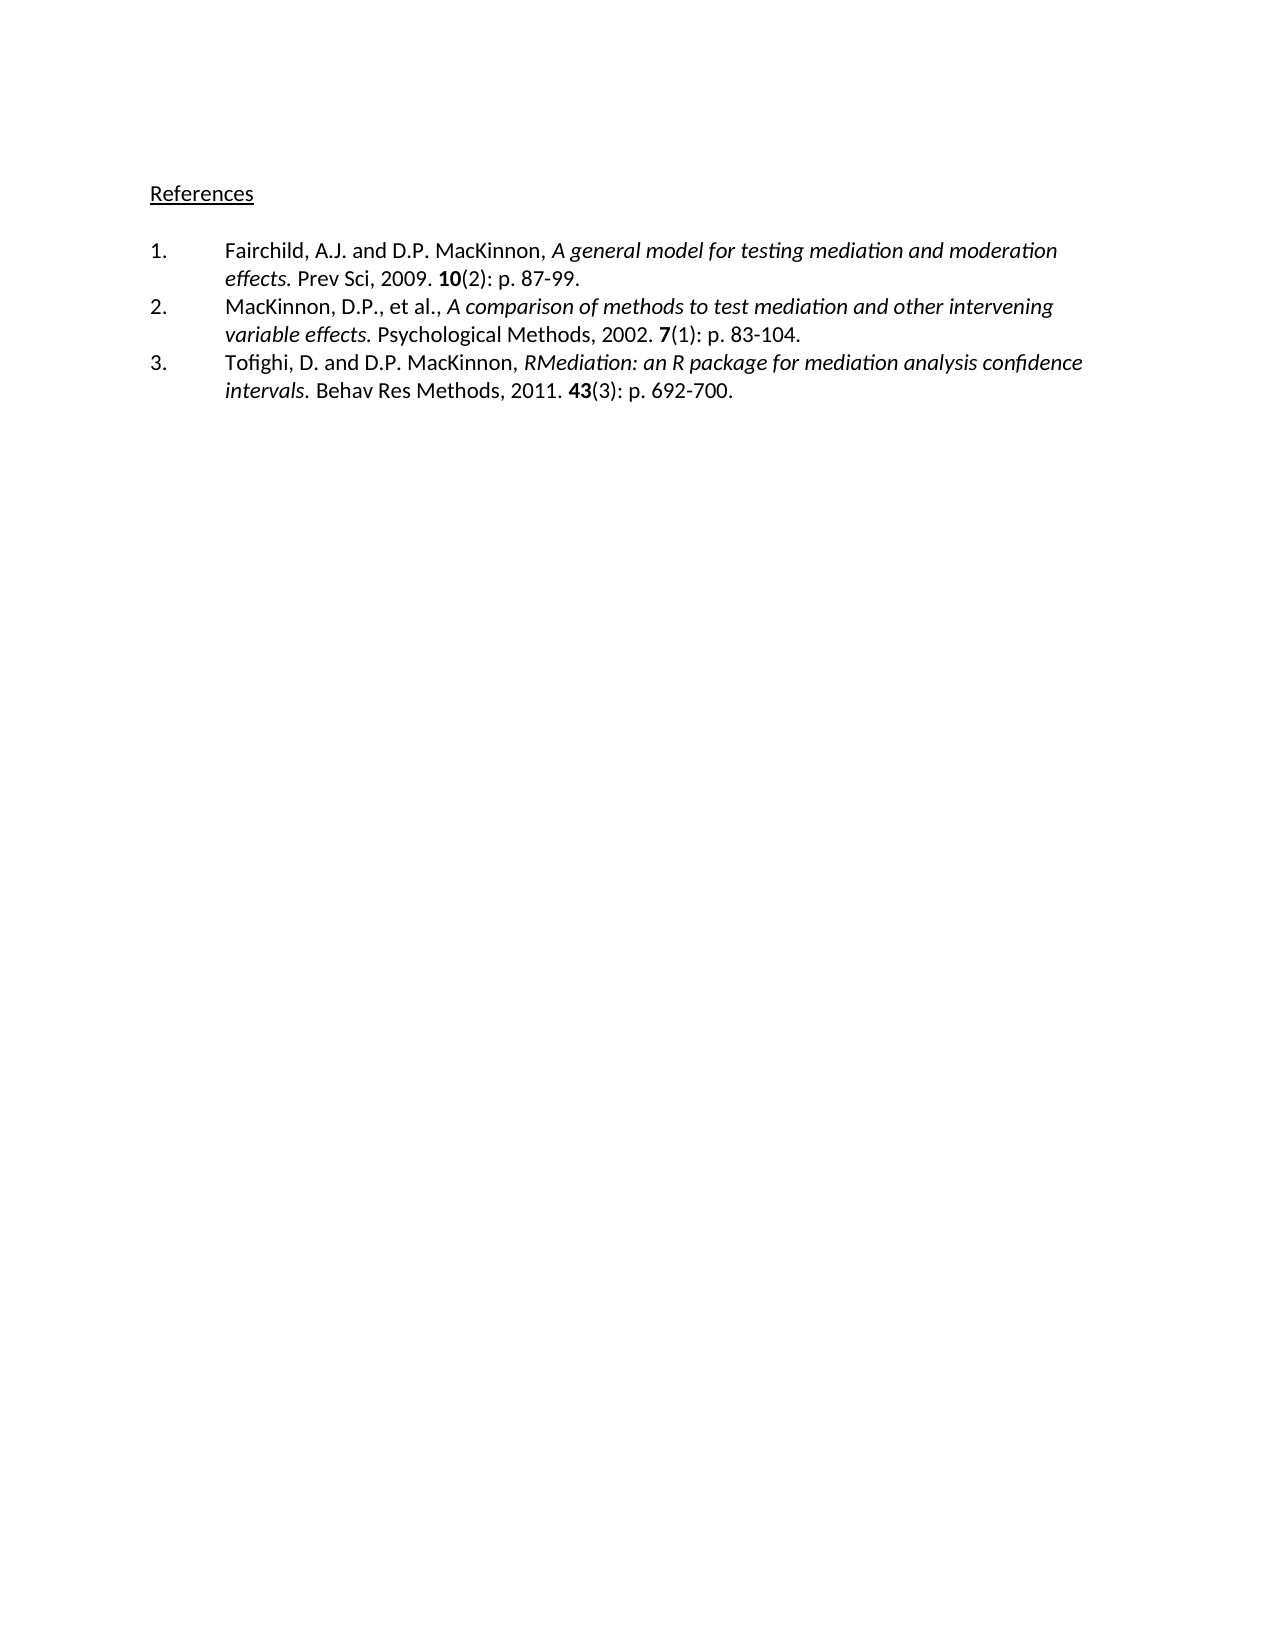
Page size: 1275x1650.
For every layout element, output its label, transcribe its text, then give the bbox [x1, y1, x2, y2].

text 1. Fairchild, A.J. and D.P. MacKinnon, A general model for testing mediation and moderation effects. Prev Sci, 2009. 10(2): p. 87-99. [150, 236, 1125, 292]
text 3. Tofighi, D. and D.P. MacKinnon, RMediation: an R package for mediation analysis confidence intervals. Behav Res Methods, 2011. 43(3): p. 692-700. [150, 348, 1125, 404]
text References [150, 179, 1125, 207]
text 2. MacKinnon, D.P., et al., A comparison of methods to test mediation and other intervening variable effects. Psychological Methods, 2002. 7(1): p. 83-104. [150, 292, 1125, 348]
